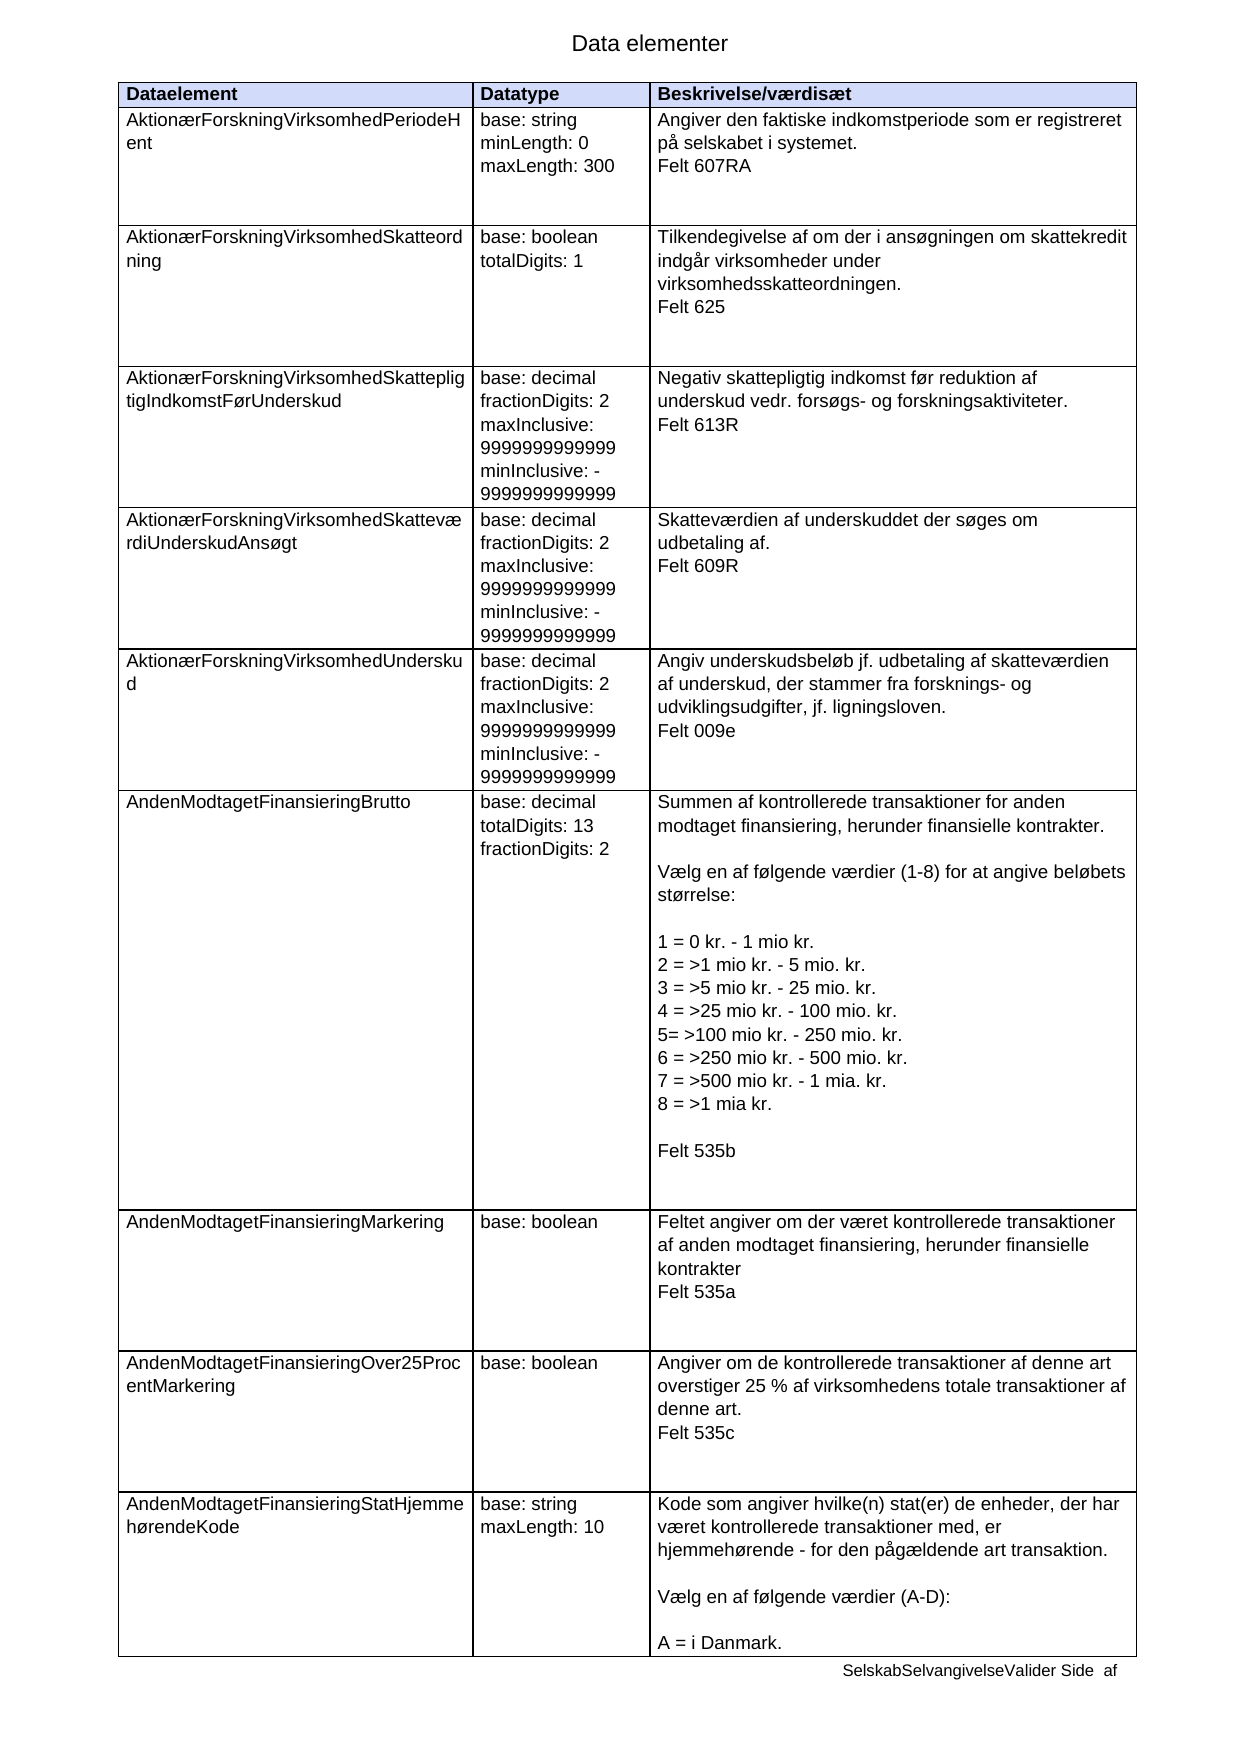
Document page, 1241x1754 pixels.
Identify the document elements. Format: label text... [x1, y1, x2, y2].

table_cell base: decimal totalDigits: 13 fractionDigits: 2 [474, 791, 649, 1209]
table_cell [474, 1493, 649, 1656]
table_cell Tilkendegivelse af om der i ansøgningen om skattekredit indgår virksomheder under virksomhedsskatteordningen. Felt 625 [651, 226, 1136, 366]
table_cell base: boolean [474, 1211, 649, 1350]
table_header Beskrivelse/værdisæt [651, 83, 1136, 107]
table_cell AndenModtagetFinansieringMarkering [119, 1211, 472, 1350]
table_cell base: decimal fractionDigits: 2 maxInclusive: 9999999999999 minInclusive: -9999999999999 [474, 508, 649, 648]
table_cell base: boolean [474, 1352, 649, 1491]
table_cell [119, 1493, 472, 1656]
table_cell Feltet angiver om der været kontrollerede transaktioner af anden modtaget finansiering, herunder finansielle kontrakter Felt 535a [651, 1211, 1136, 1350]
table_cell base: decimal fractionDigits: 2 maxInclusive: 9999999999999 minInclusive: -9999999999999 [474, 367, 649, 507]
table_cell Skatteværdien af underskuddet der søges om udbetaling af. Felt 609R [651, 508, 1136, 648]
table_cell base: decimal fractionDigits: 2 maxInclusive: 9999999999999 minInclusive: -9999999999999 [474, 650, 649, 789]
table_cell AndenModtagetFinansieringBrutto [119, 791, 472, 1209]
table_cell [651, 1493, 1136, 1656]
table_cell Summen af kontrollerede transaktioner for anden modtaget finansiering, herunder finansielle kontrakter. Vælg en af følgende værdier (1-8) for at angive beløbets størrelse: 1 = 0 kr. - 1 mio kr. 2 = >1 mio kr. - 5 mio. kr. 3 = >5 mio kr. - 25 mio. kr. 4 = >25 mio kr. - 100 mio. kr. 5= >100 mio kr. - 250 mio. kr. 6 = >250 mio kr. - 500 mio. kr. 7 = >500 mio kr. - 1 mia. kr. 8 = >1 mia kr. Felt 535b [651, 791, 1136, 1209]
table_cell Angiver den faktiske indkomstperiode som er registreret på selskabet i systemet. Felt 607RA [651, 108, 1136, 224]
table_cell AktionærForskningVirksomhedSkatteordning [119, 226, 472, 366]
table_cell AndenModtagetFinansieringOver25ProcentMarkering [119, 1352, 472, 1491]
table_header Datatype [474, 83, 649, 107]
table_cell Angiver om de kontrollerede transaktioner af denne art overstiger 25 % af virksomhedens totale transaktioner af denne art. Felt 535c [651, 1352, 1136, 1491]
table_header Dataelement [119, 83, 472, 107]
table_cell AktionærForskningVirksomhedUnderskud [119, 650, 472, 789]
table_cell AktionærForskningVirksomhedSkattepligtigIndkomstFørUnderskud [119, 367, 472, 507]
table_cell AktionærForskningVirksomhedSkatteværdiUnderskudAnsøgt [119, 508, 472, 648]
table_cell base: string minLength: 0 maxLength: 300 [474, 108, 649, 224]
table_cell AktionærForskningVirksomhedPeriodeHent [119, 108, 472, 224]
table_cell base: boolean totalDigits: 1 [474, 226, 649, 366]
table_cell Negativ skattepligtig indkomst før reduktion af underskud vedr. forsøgs- og forskningsaktiviteter. Felt 613R [651, 367, 1136, 507]
table_cell Angiv underskudsbeløb jf. udbetaling af skatteværdien af underskud, der stammer fra forsknings- og udviklingsudgifter, jf. ligningsloven. Felt 009e [651, 650, 1136, 789]
